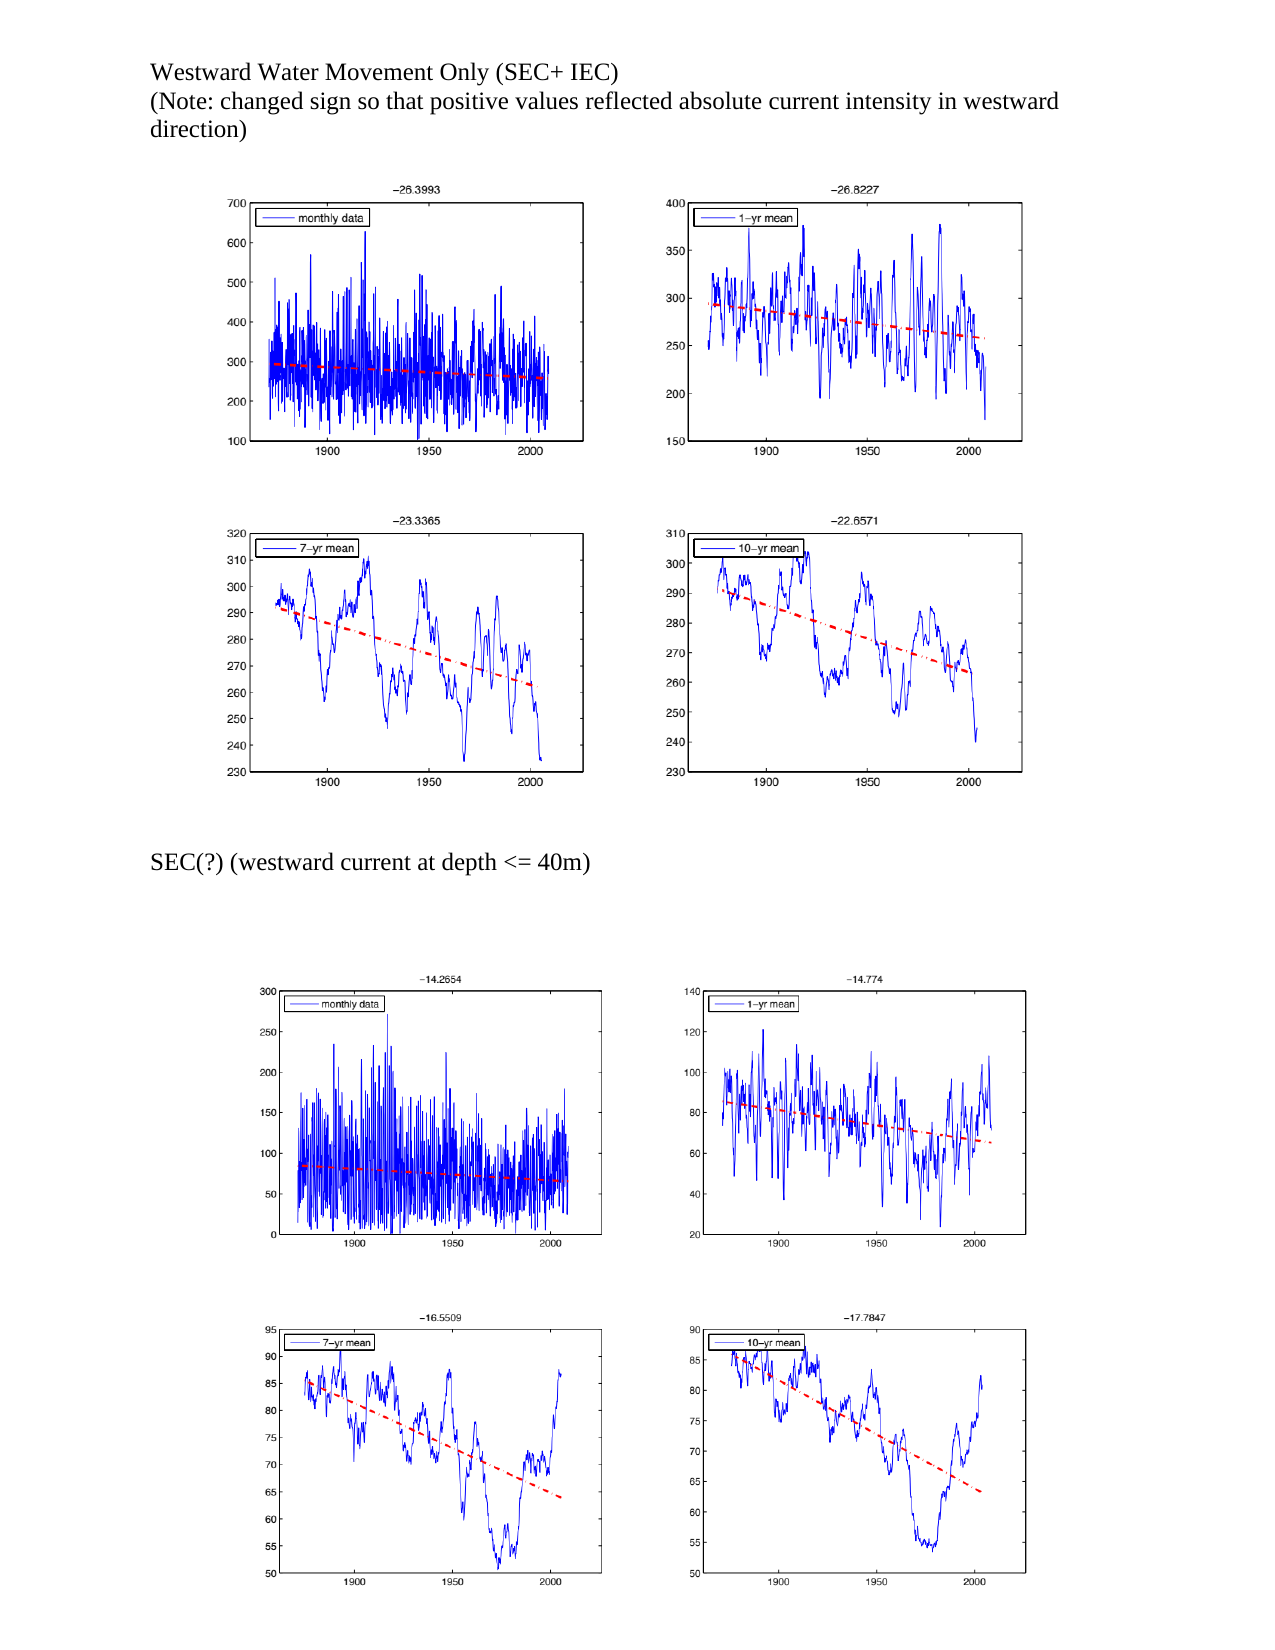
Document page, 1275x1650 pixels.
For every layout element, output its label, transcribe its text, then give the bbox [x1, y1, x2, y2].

text (Note: changed sign so that positive values reflected absolute current intensity in westward direction) [150, 86, 1143, 143]
text SEC(?) (westward current at depth <= 40m) [150, 143, 1143, 876]
text Westward Water Movement Only (SEC+ IEC) [150, 57, 1143, 86]
